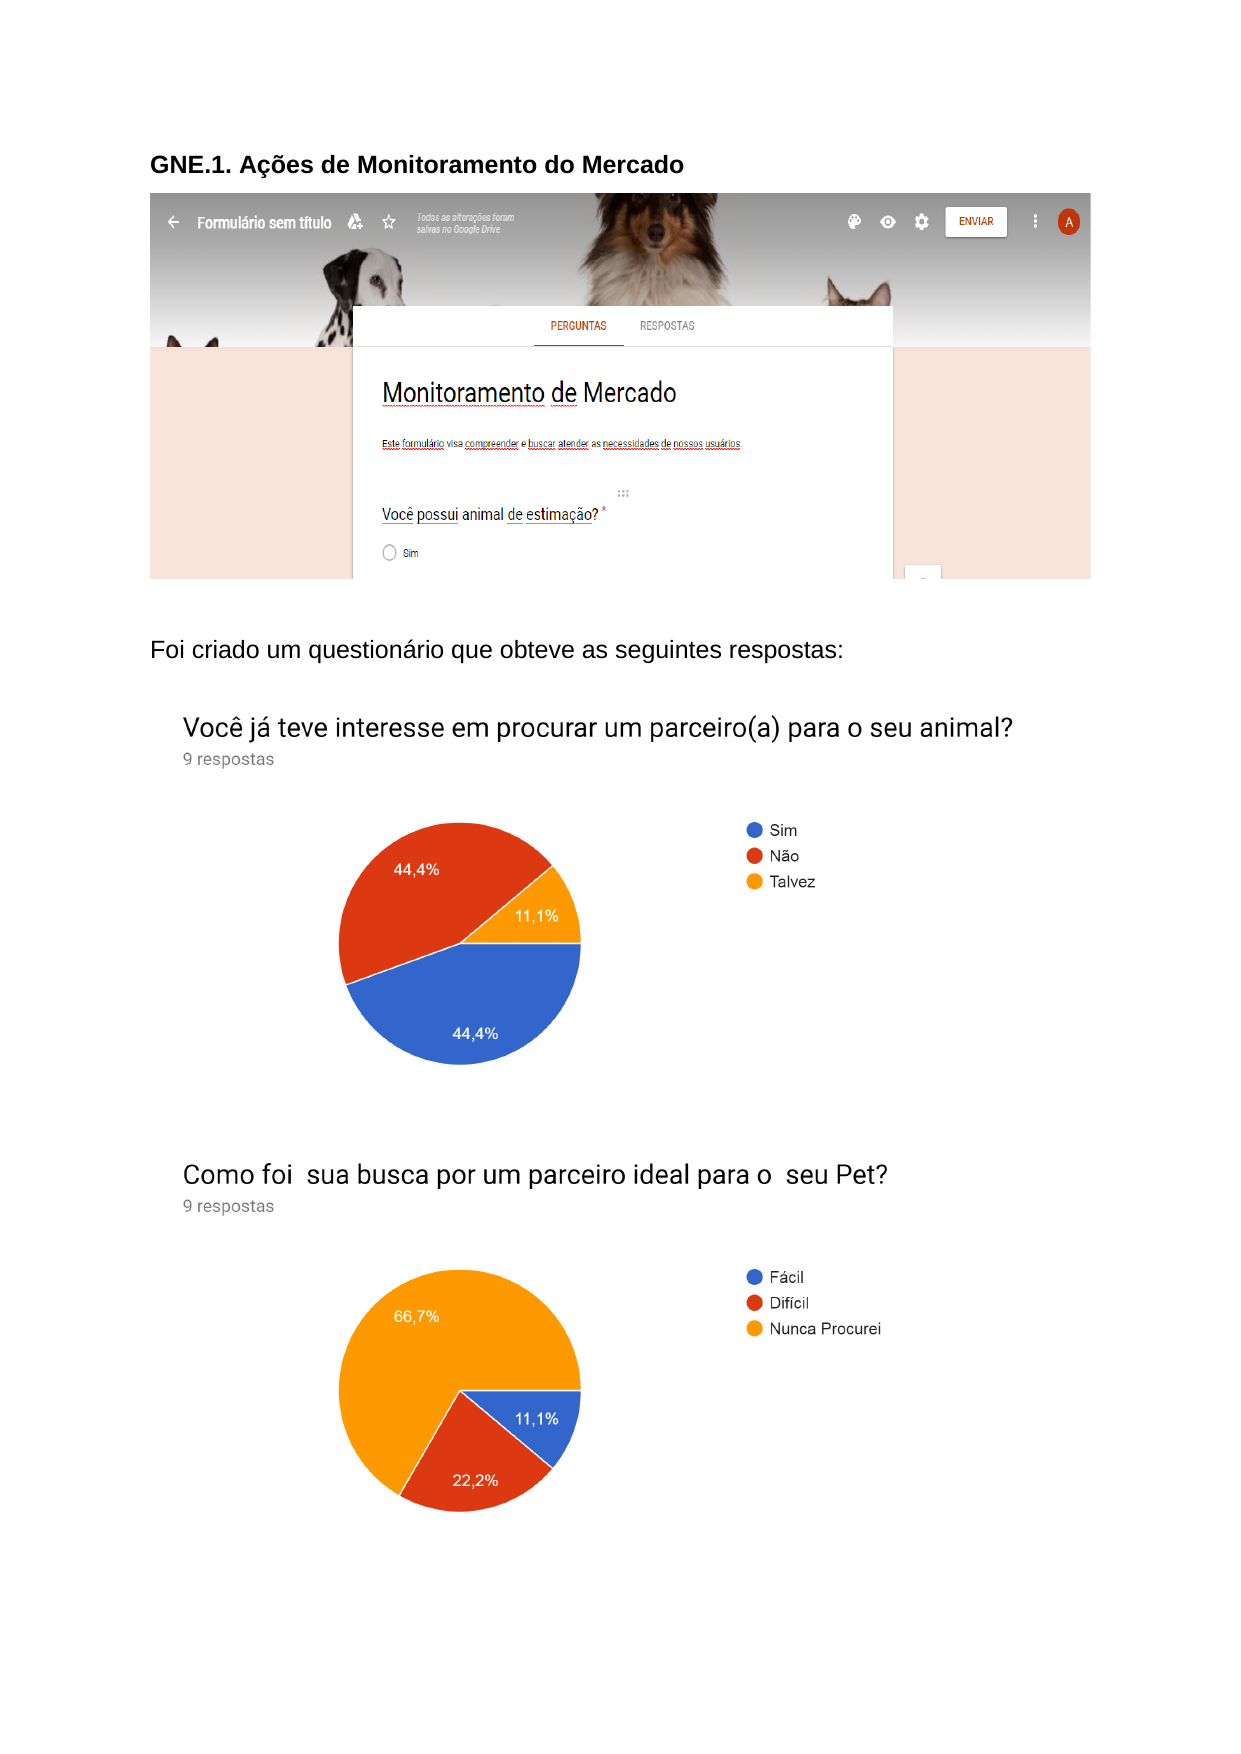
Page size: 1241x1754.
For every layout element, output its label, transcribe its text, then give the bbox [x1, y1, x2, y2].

picture [150, 677, 1091, 1111]
picture [150, 193, 1091, 579]
text Foi criado um questionário que obteve as seguintes respostas: [150, 634, 1090, 663]
text GNE.1. Ações de Monitoramento do Mercado [150, 150, 1090, 179]
picture [150, 1124, 1091, 1558]
